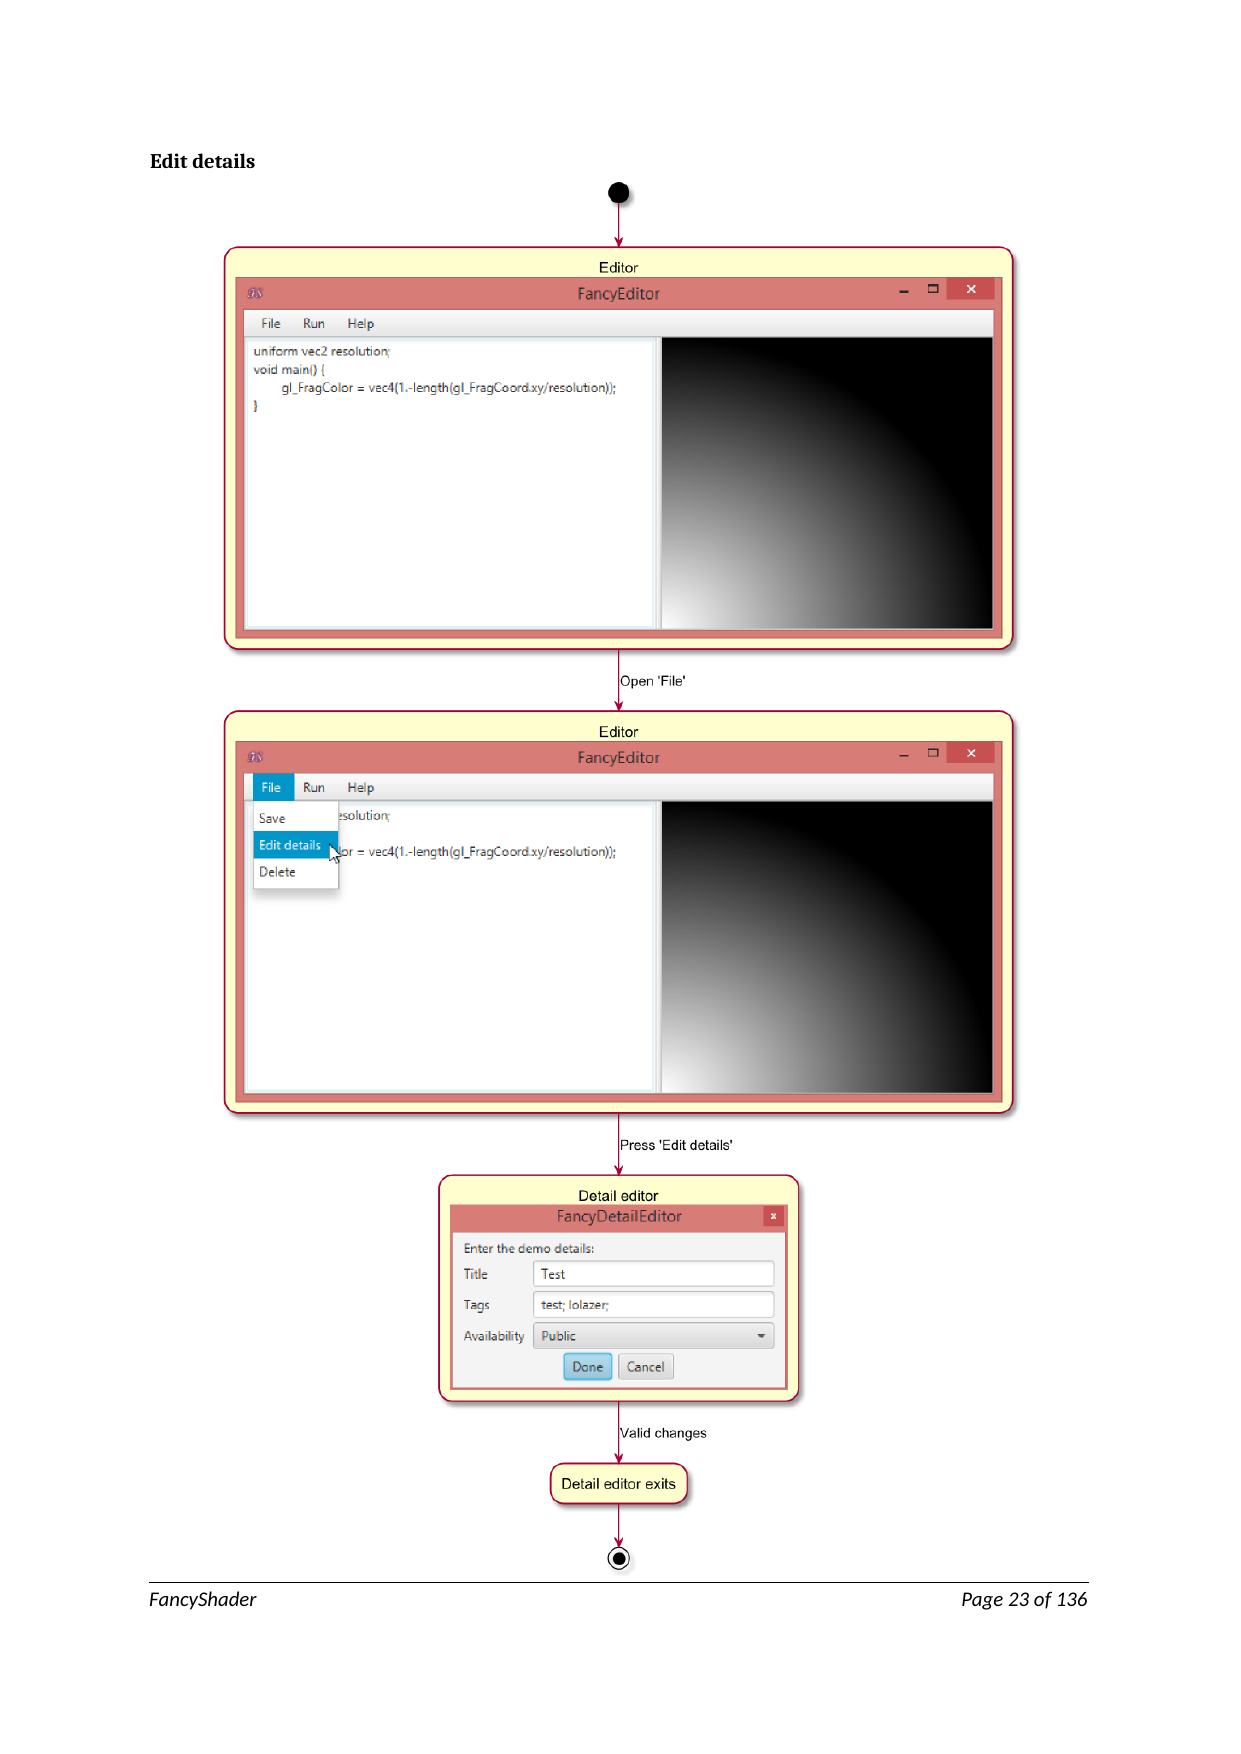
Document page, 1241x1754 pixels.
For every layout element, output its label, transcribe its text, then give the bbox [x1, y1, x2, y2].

subtitle Edit details [150, 150, 1090, 174]
picture [218, 173, 1022, 1576]
